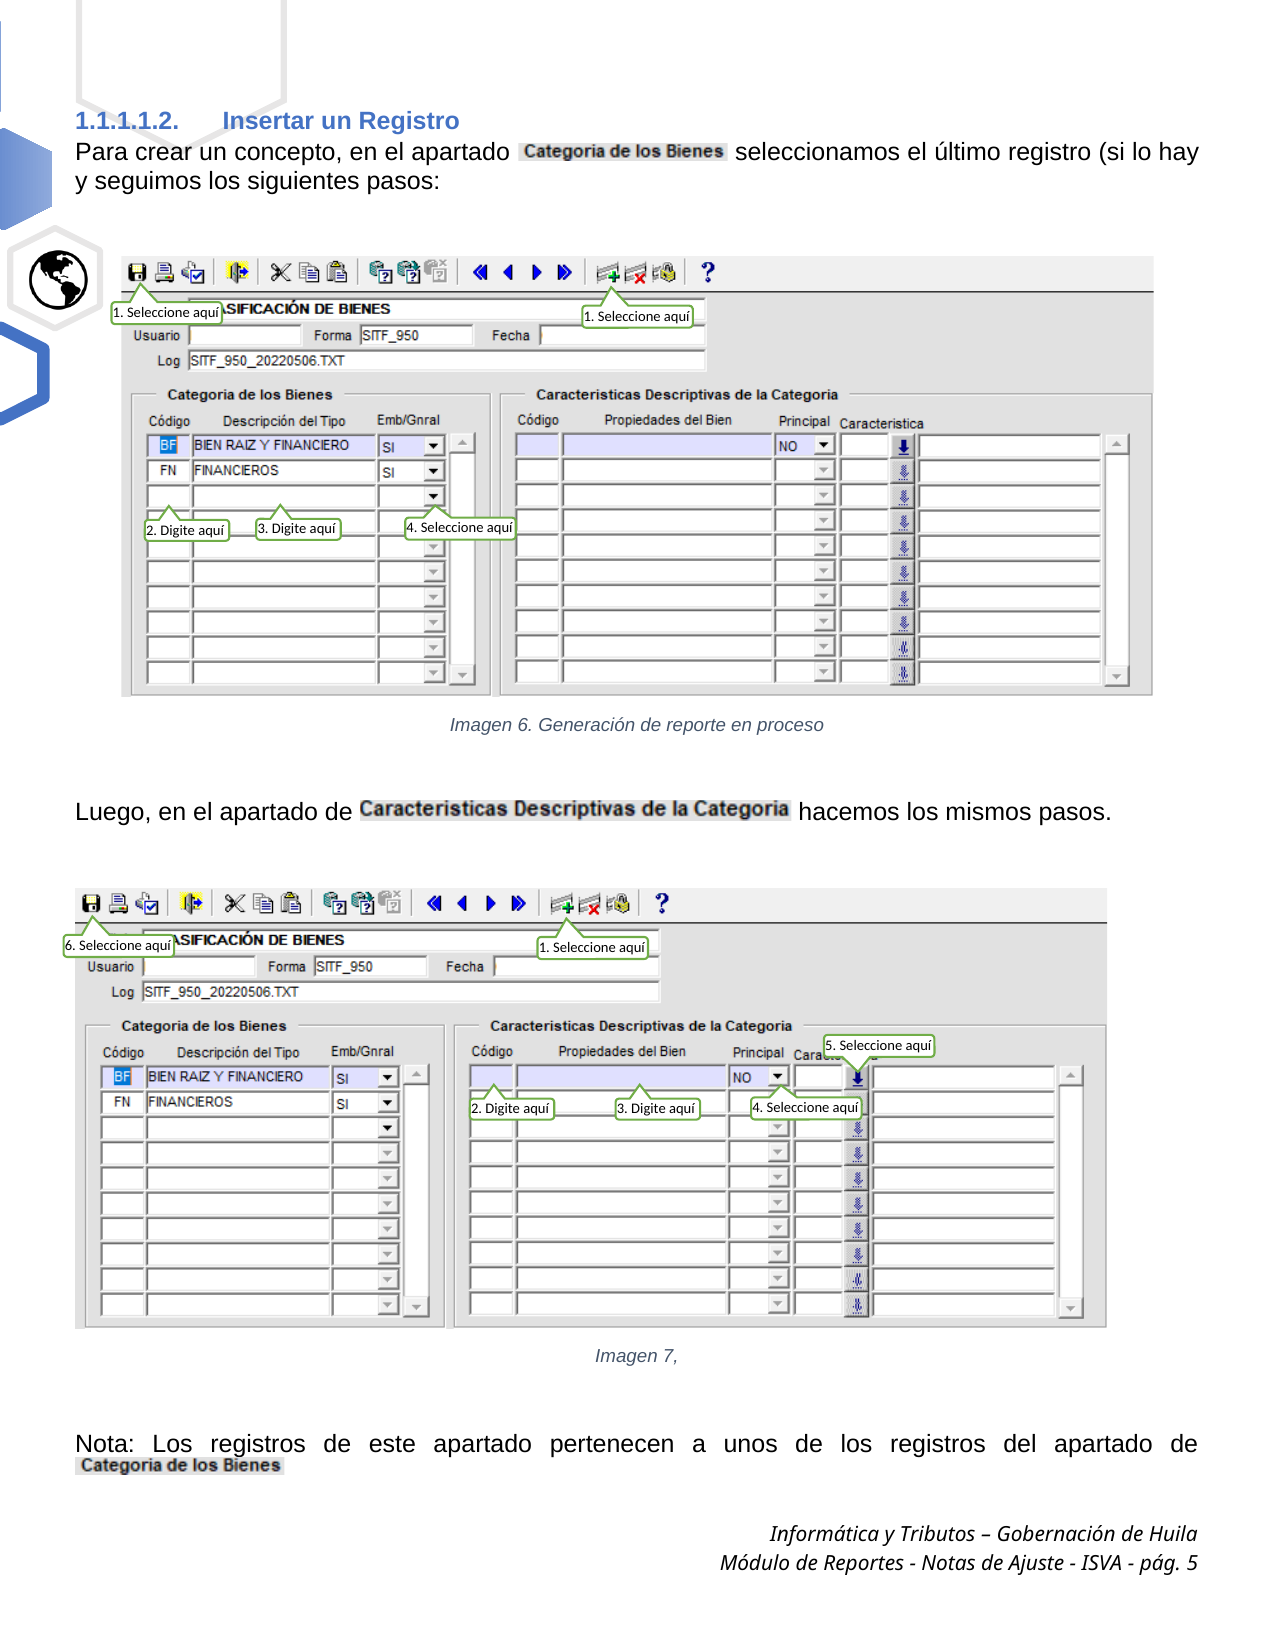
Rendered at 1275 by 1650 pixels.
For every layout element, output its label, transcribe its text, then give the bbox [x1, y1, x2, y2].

picture [21, 242, 95, 317]
text Imagen 7, [75, 1345, 1200, 1367]
text Imagen 6. Generación de reporte en proceso [75, 713, 1200, 735]
picture [75, 888, 1108, 1329]
picture [75, 1457, 285, 1475]
text Para crear un concepto, en el apartado seleccionamos el último registro (si lo hay y seguimos los siguientes pasos: [75, 137, 1200, 194]
picture [121, 256, 1154, 697]
picture [518, 143, 728, 161]
subtitle Insertar un Registro [75, 106, 1200, 135]
text Nota: Los registros de este apartado pertenecen a unos de los registros del apartado de [75, 1429, 1200, 1485]
picture [360, 800, 792, 821]
